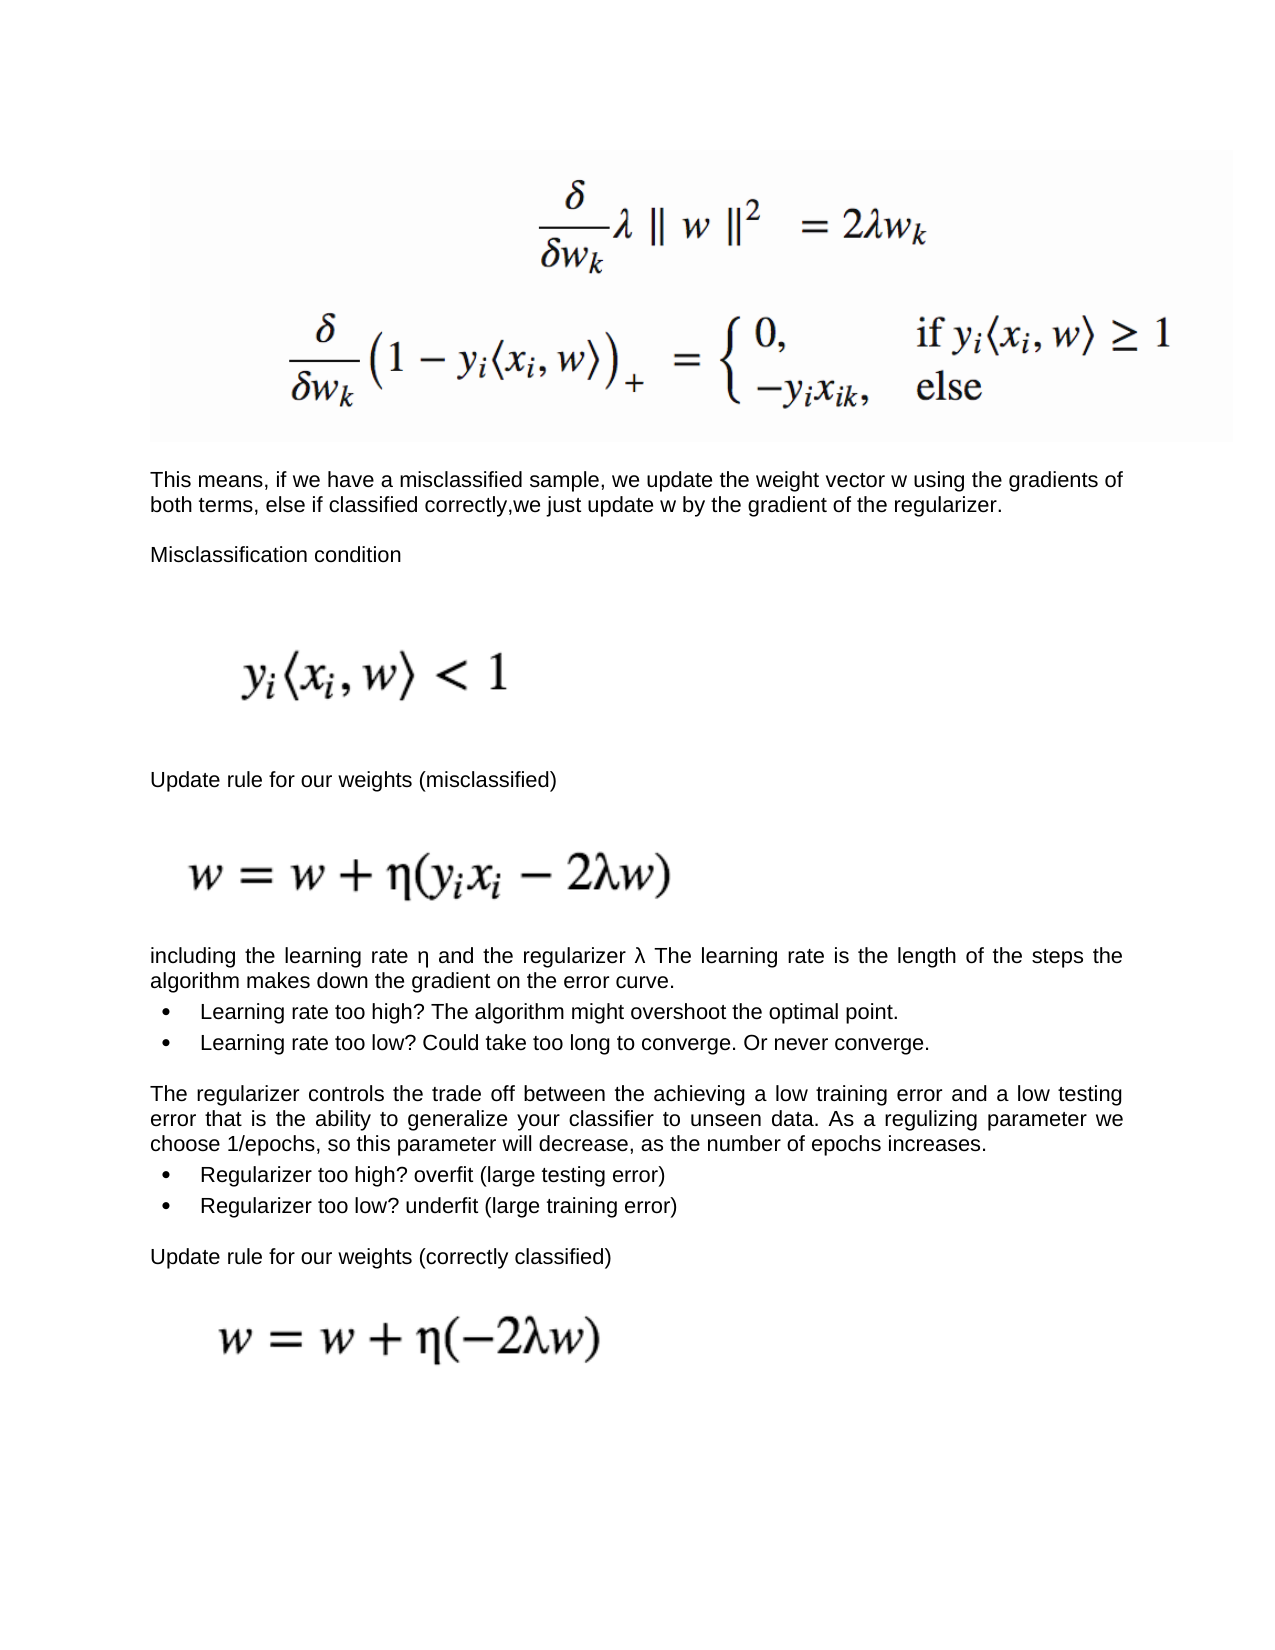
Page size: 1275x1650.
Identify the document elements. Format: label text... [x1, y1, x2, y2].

text Update rule for our weights (misclassified) [150, 767, 1125, 793]
text This means, if we have a misclassified sample, we update the weight vector w using the gradients of both terms, else if classified correctly,we just update w by the gradient of the regularizer. [150, 467, 1125, 517]
text Update rule for our weights (correctly classified) [150, 1244, 1125, 1269]
list Regularizer too low? underfit (large training error) [162, 1187, 1075, 1219]
picture [150, 1293, 667, 1379]
picture [150, 592, 569, 743]
text Misclassification condition [150, 542, 1125, 567]
picture [150, 150, 1233, 442]
list Regularizer too high? overfit (large testing error) [162, 1156, 1075, 1187]
text The regularizer controls the trade off between the achieving a low training error and a low testing error that is the ability to generalize your classifier to unseen data. As a regulizing parameter we choose 1/epochs, so this parameter will decrease, as the number of epochs increases. [150, 1081, 1125, 1156]
text including the learning rate η and the regularizer λ The learning rate is the length of the steps the algorithm makes down the gradient on the error curve. [150, 943, 1125, 993]
list Learning rate too high? The algorithm might overshoot the optimal point. [162, 993, 1075, 1024]
list Learning rate too low? Could take too long to converge. Or never converge. [162, 1024, 1075, 1056]
picture [150, 817, 732, 918]
